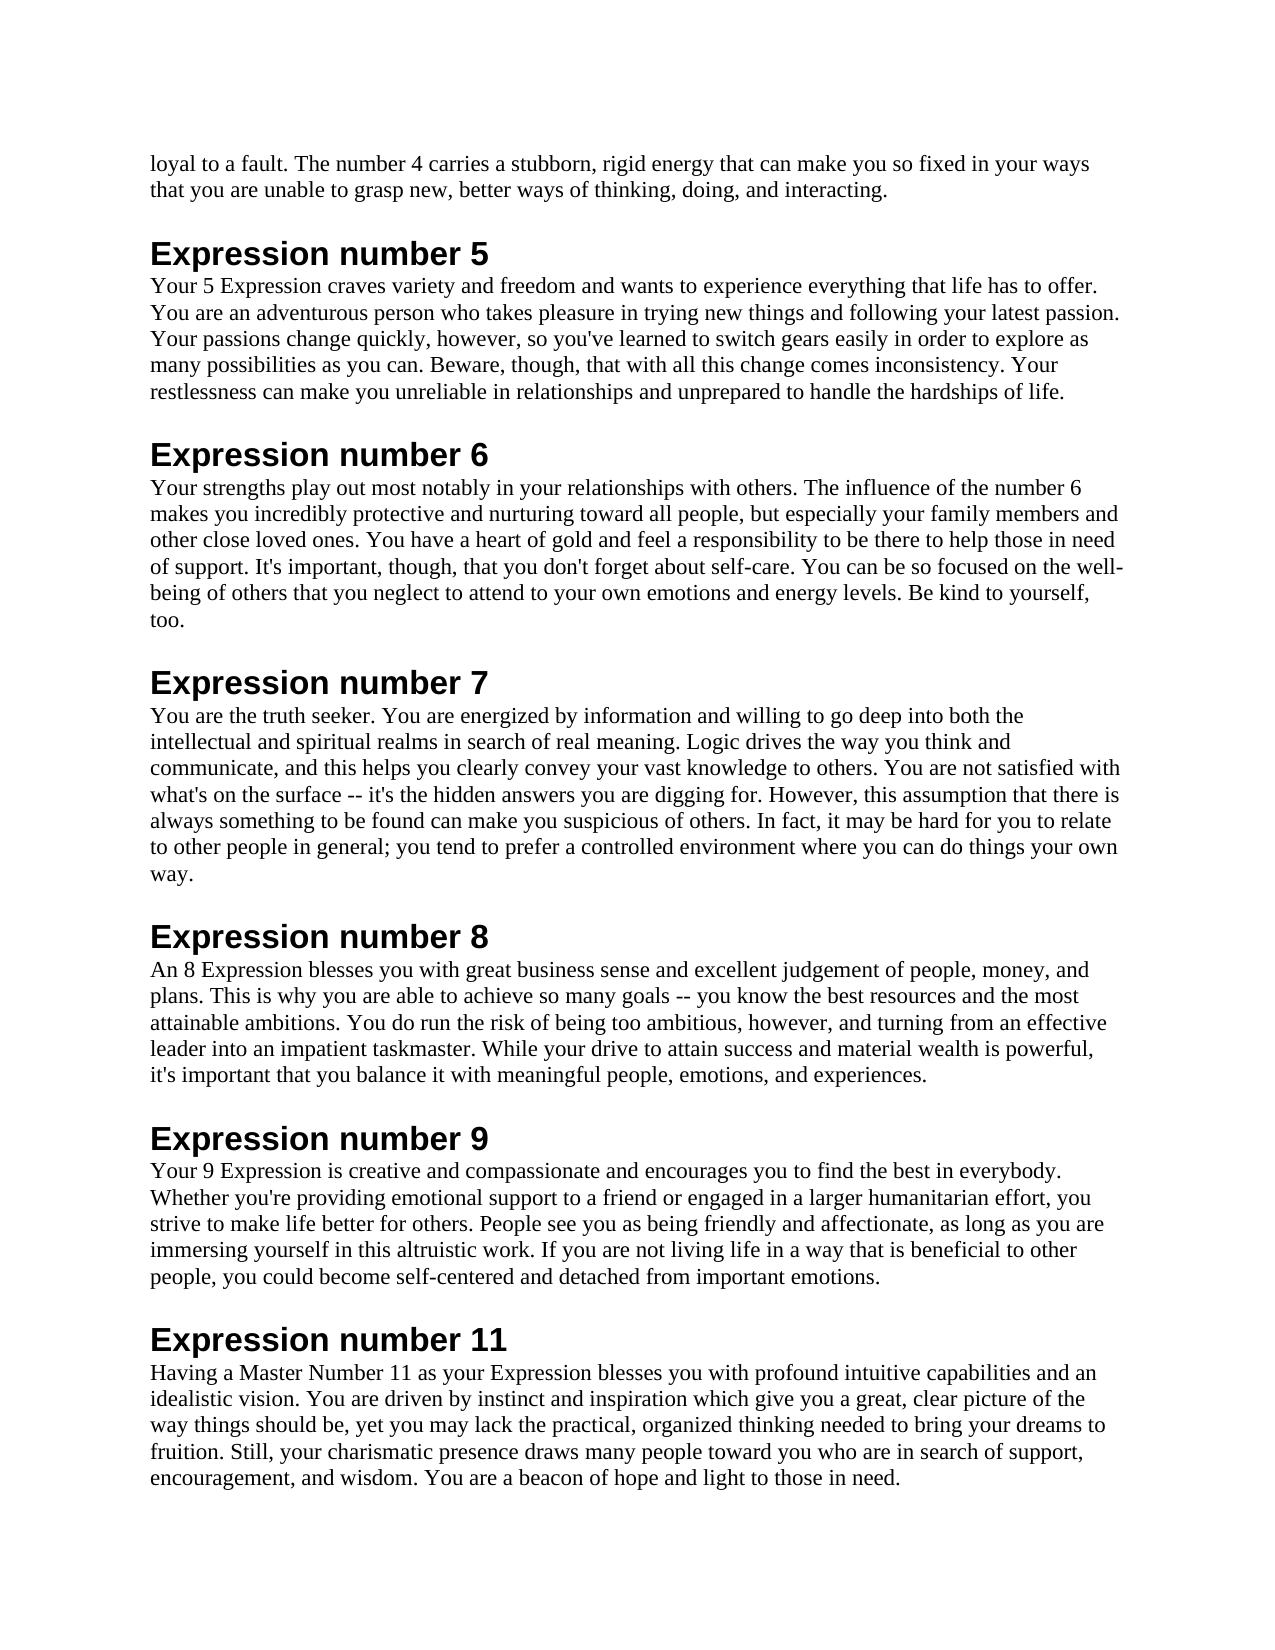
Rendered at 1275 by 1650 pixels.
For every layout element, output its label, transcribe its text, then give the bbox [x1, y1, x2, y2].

text Expression number 7 [150, 663, 1125, 702]
text Expression number 5 [150, 234, 1125, 272]
text Expression number 6 [150, 435, 1125, 474]
text Expression number 9 [150, 1119, 1125, 1157]
text Expression number 8 [150, 917, 1125, 956]
text An 8 Expression blesses you with great business sense and excellent judgement of people, money, and plans. This is why you are able to achieve so many goals -- you know the best resources and the most attainable ambitions. You do run the risk of being too ambitious, however, and turning from an effective leader into an impatient taskmaster. While your drive to attain success and material wealth is powerful, it's important that you balance it with meaningful people, emotions, and experiences. [150, 956, 1125, 1088]
text Having a Master Number 11 as your Expression blesses you with profound intuitive capabilities and an idealistic vision. You are driven by instinct and inspiration which give you a great, clear picture of the way things should be, yet you may lack the practical, organized thinking needed to bring your dreams to fruition. Still, your charismatic presence draws many people toward you who are in search of support, encouragement, and wisdom. You are a beacon of hope and light to those in need. [150, 1359, 1125, 1491]
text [150, 150, 1125, 203]
text Your 9 Expression is creative and compassionate and encourages you to find the best in everybody. Whether you're providing emotional support to a friend or engaged in a larger humanitarian effort, you strive to make life better for others. People see you as being friendly and affectionate, as long as you are immersing yourself in this altruistic work. If you are not living life in a way that is beneficial to other people, you could become self-centered and detached from important emotions. [150, 1157, 1125, 1289]
text Your strengths play out most notably in your relationships with others. The influence of the number 6 makes you incredibly protective and nurturing toward all people, but especially your family members and other close loved ones. You have a heart of gold and feel a responsibility to be there to help those in need of support. It's important, though, that you don't forget about self-care. You can be so focused on the well-being of others that you neglect to attend to your own emotions and energy levels. Be kind to yourself, too. [150, 474, 1125, 632]
text Your 5 Expression craves variety and freedom and wants to experience everything that life has to offer. You are an adventurous person who takes pleasure in trying new things and following your latest passion. Your passions change quickly, however, so you've learned to switch gears easily in order to explore as many possibilities as you can. Beware, though, that with all this change comes inconsistency. Your restlessness can make you unreliable in relationships and unprepared to handle the hardships of life. [150, 272, 1125, 404]
text Expression number 11 [150, 1320, 1125, 1359]
text You are the truth seeker. You are energized by information and willing to go deep into both the intellectual and spiritual realms in search of real meaning. Logic drives the way you think and communicate, and this helps you clearly convey your vast knowledge to others. You are not satisfied with what's on the surface -- it's the hidden answers you are digging for. However, this assumption that there is always something to be found can make you suspicious of others. In fact, it may be hard for you to relate to other people in general; you tend to prefer a controlled environment where you can do things your own way. [150, 702, 1125, 886]
